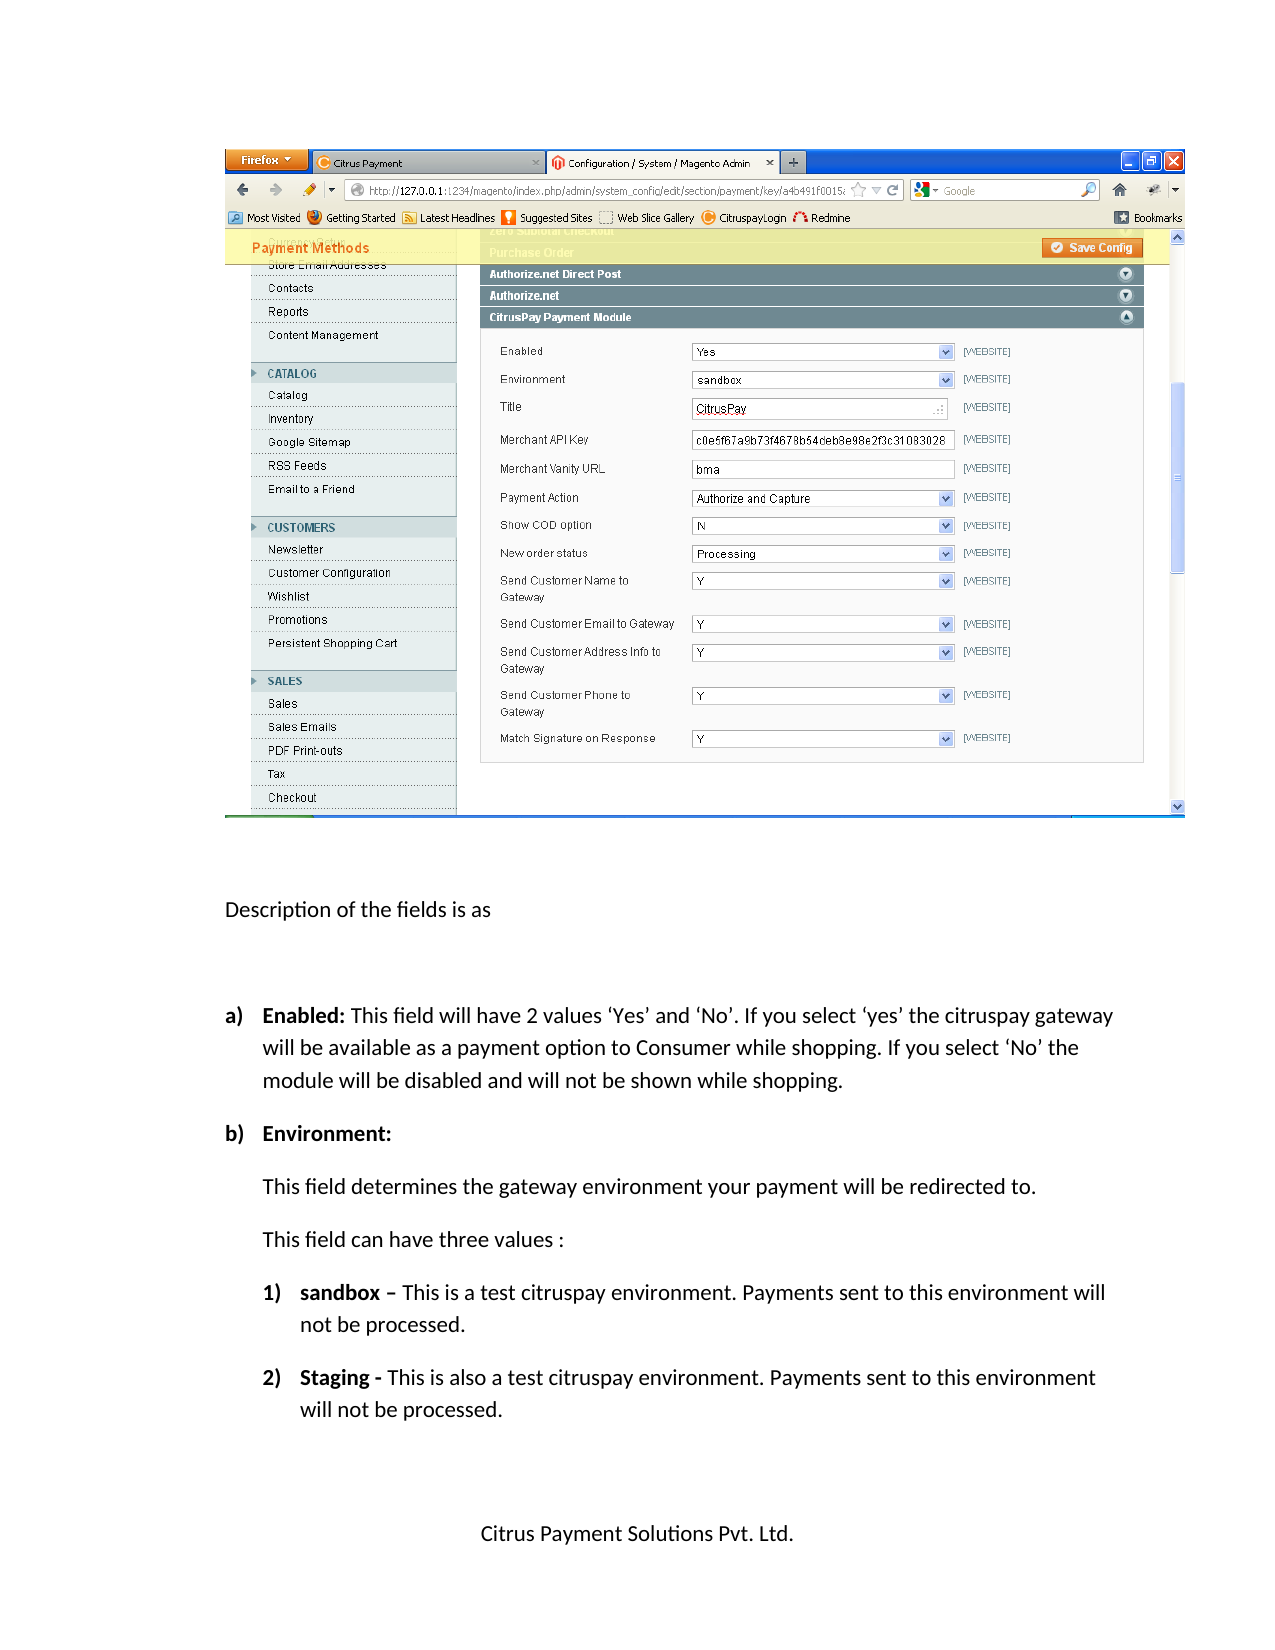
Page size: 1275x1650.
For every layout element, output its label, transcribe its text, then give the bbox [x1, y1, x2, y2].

list This field determines the gateway environment your payment will be redirected to. [262, 1172, 1125, 1200]
picture [225, 149, 1185, 818]
list Enabled: This field will have 2 values ‘Yes’ and ‘No’. If you select ‘yes’ the citruspay gateway will be available as a payment option to Consumer while shopping. If you select ‘No’ the module will be disabled and will not be shown while shopping. [225, 1001, 1125, 1094]
list Environment: [225, 1119, 1125, 1147]
list This field can have three values : [262, 1225, 1125, 1253]
list Staging - This is also a test citruspay environment. Payments sent to this environment will not be processed. [262, 1363, 1125, 1423]
list sandbox – This is a test citruspay environment. Payments sent to this environment will not be processed. [262, 1278, 1125, 1338]
list Description of the fields is as [225, 895, 1125, 923]
